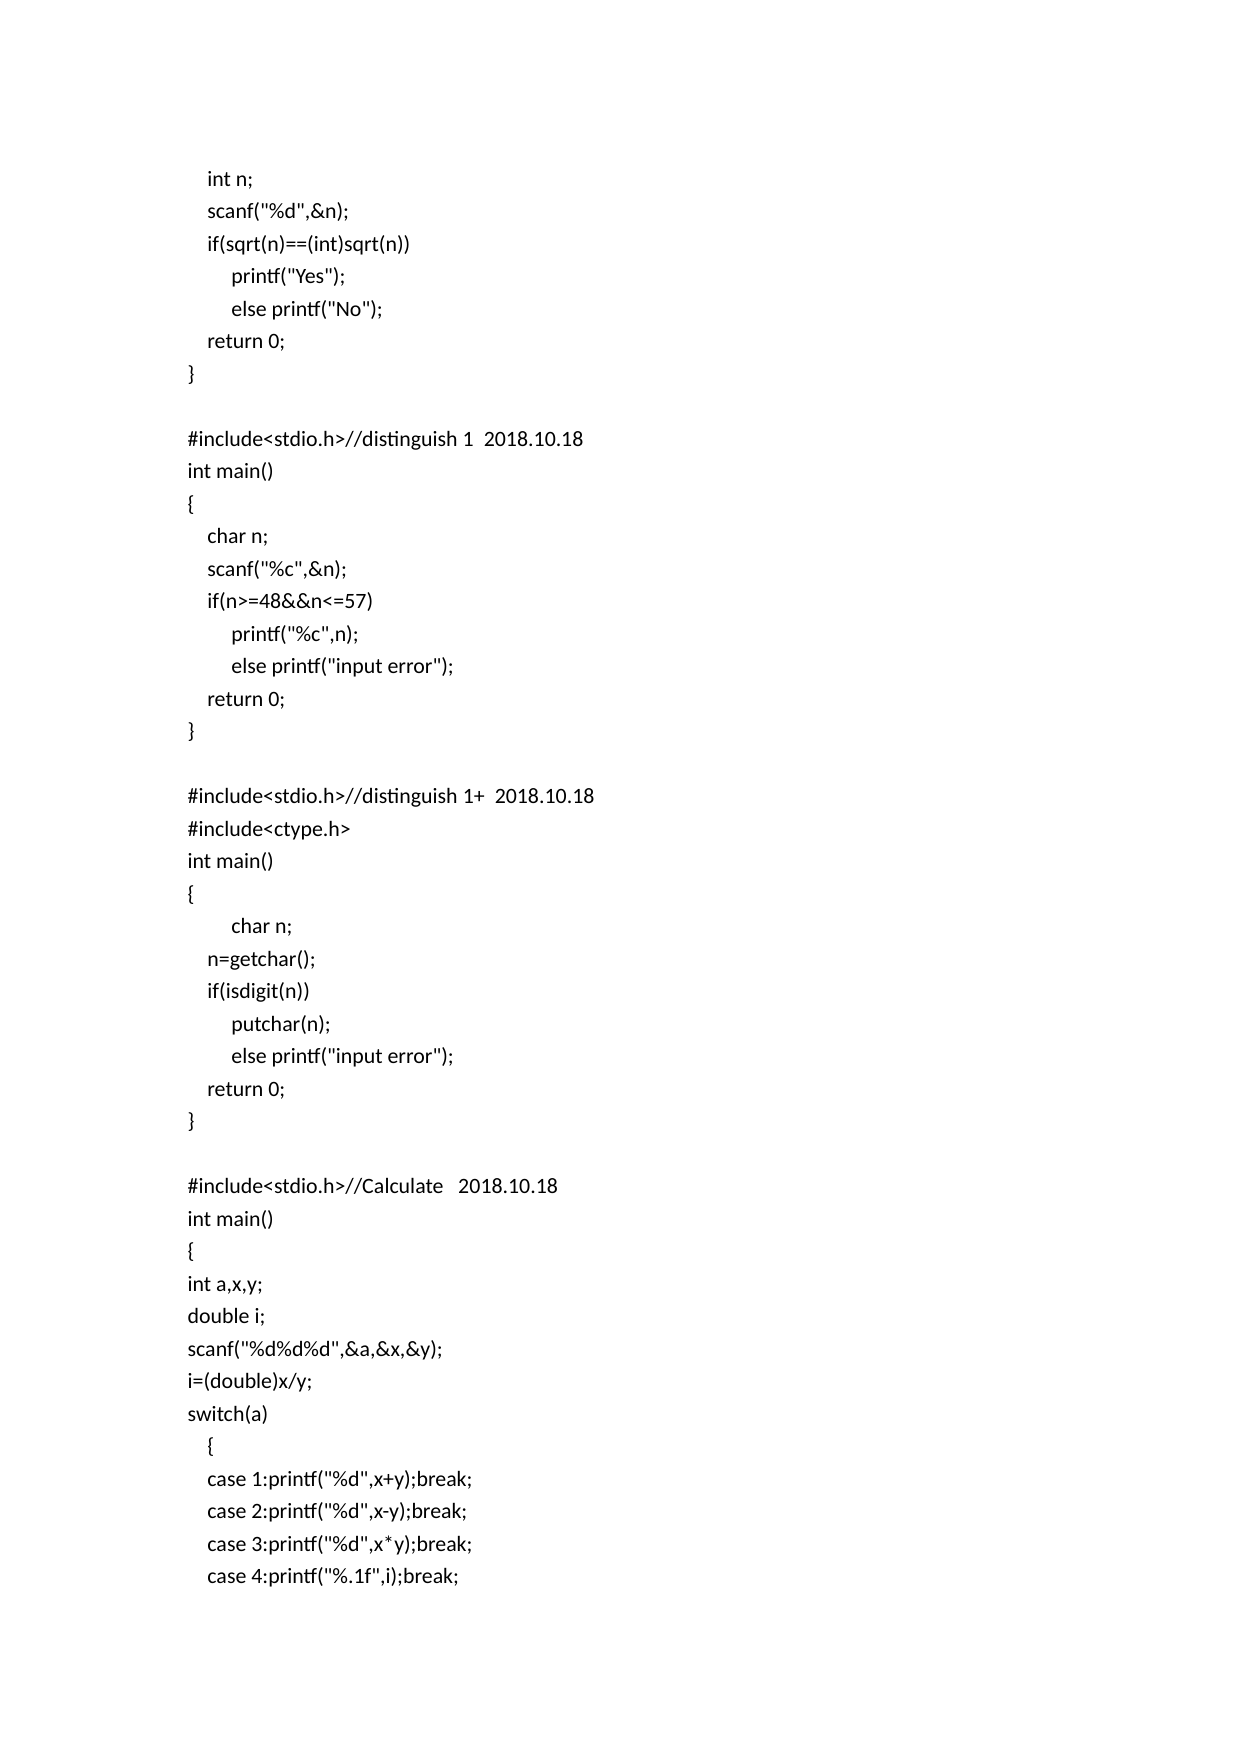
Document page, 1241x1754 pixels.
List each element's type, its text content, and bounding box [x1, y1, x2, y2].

text } [187, 714, 1053, 747]
text { [187, 1429, 1053, 1462]
text case 1:printf("%d",x+y);break; [187, 1462, 1053, 1494]
text printf("%c",n); [187, 617, 1053, 649]
text else printf("input error"); [187, 1039, 1053, 1072]
text char n; [187, 909, 1053, 942]
text double i; [187, 1299, 1053, 1332]
text { [187, 487, 1053, 519]
text scanf("%d%d%d",&a,&x,&y); [187, 1332, 1053, 1364]
text } [187, 1104, 1053, 1137]
text int a,x,y; [187, 1267, 1053, 1299]
text { [187, 877, 1053, 909]
text if(n>=48&&n<=57) [187, 584, 1053, 617]
text case 2:printf("%d",x-y);break; [187, 1494, 1053, 1527]
text scanf("%c",&n); [187, 552, 1053, 584]
text { [187, 1234, 1053, 1267]
text n=getchar(); [187, 942, 1053, 974]
text case 4:printf("%.1f",i);break; [187, 1559, 1053, 1592]
text return 0; [187, 682, 1053, 714]
text return 0; [187, 324, 1053, 357]
text if(sqrt(n)==(int)sqrt(n)) [187, 227, 1053, 259]
text int n; [187, 162, 1053, 194]
text if(isdigit(n)) [187, 974, 1053, 1007]
text switch(a) [187, 1397, 1053, 1429]
text } [187, 357, 1053, 389]
text #include<stdio.h>//distinguish 1 2018.10.18 [187, 422, 1053, 454]
text else printf("input error"); [187, 649, 1053, 682]
text #include<ctype.h> [187, 812, 1053, 844]
text int main() [187, 454, 1053, 487]
text #include<stdio.h>//distinguish 1+ 2018.10.18 [187, 779, 1053, 812]
text putchar(n); [187, 1007, 1053, 1039]
text printf("Yes"); [187, 259, 1053, 292]
text int main() [187, 1202, 1053, 1234]
text int main() [187, 844, 1053, 877]
text i=(double)x/y; [187, 1364, 1053, 1397]
text return 0; [187, 1072, 1053, 1104]
text else printf("No"); [187, 292, 1053, 324]
text char n; [187, 519, 1053, 552]
text case 3:printf("%d",x*y);break; [187, 1527, 1053, 1559]
text #include<stdio.h>//Calculate 2018.10.18 [187, 1169, 1053, 1202]
text scanf("%d",&n); [187, 194, 1053, 227]
